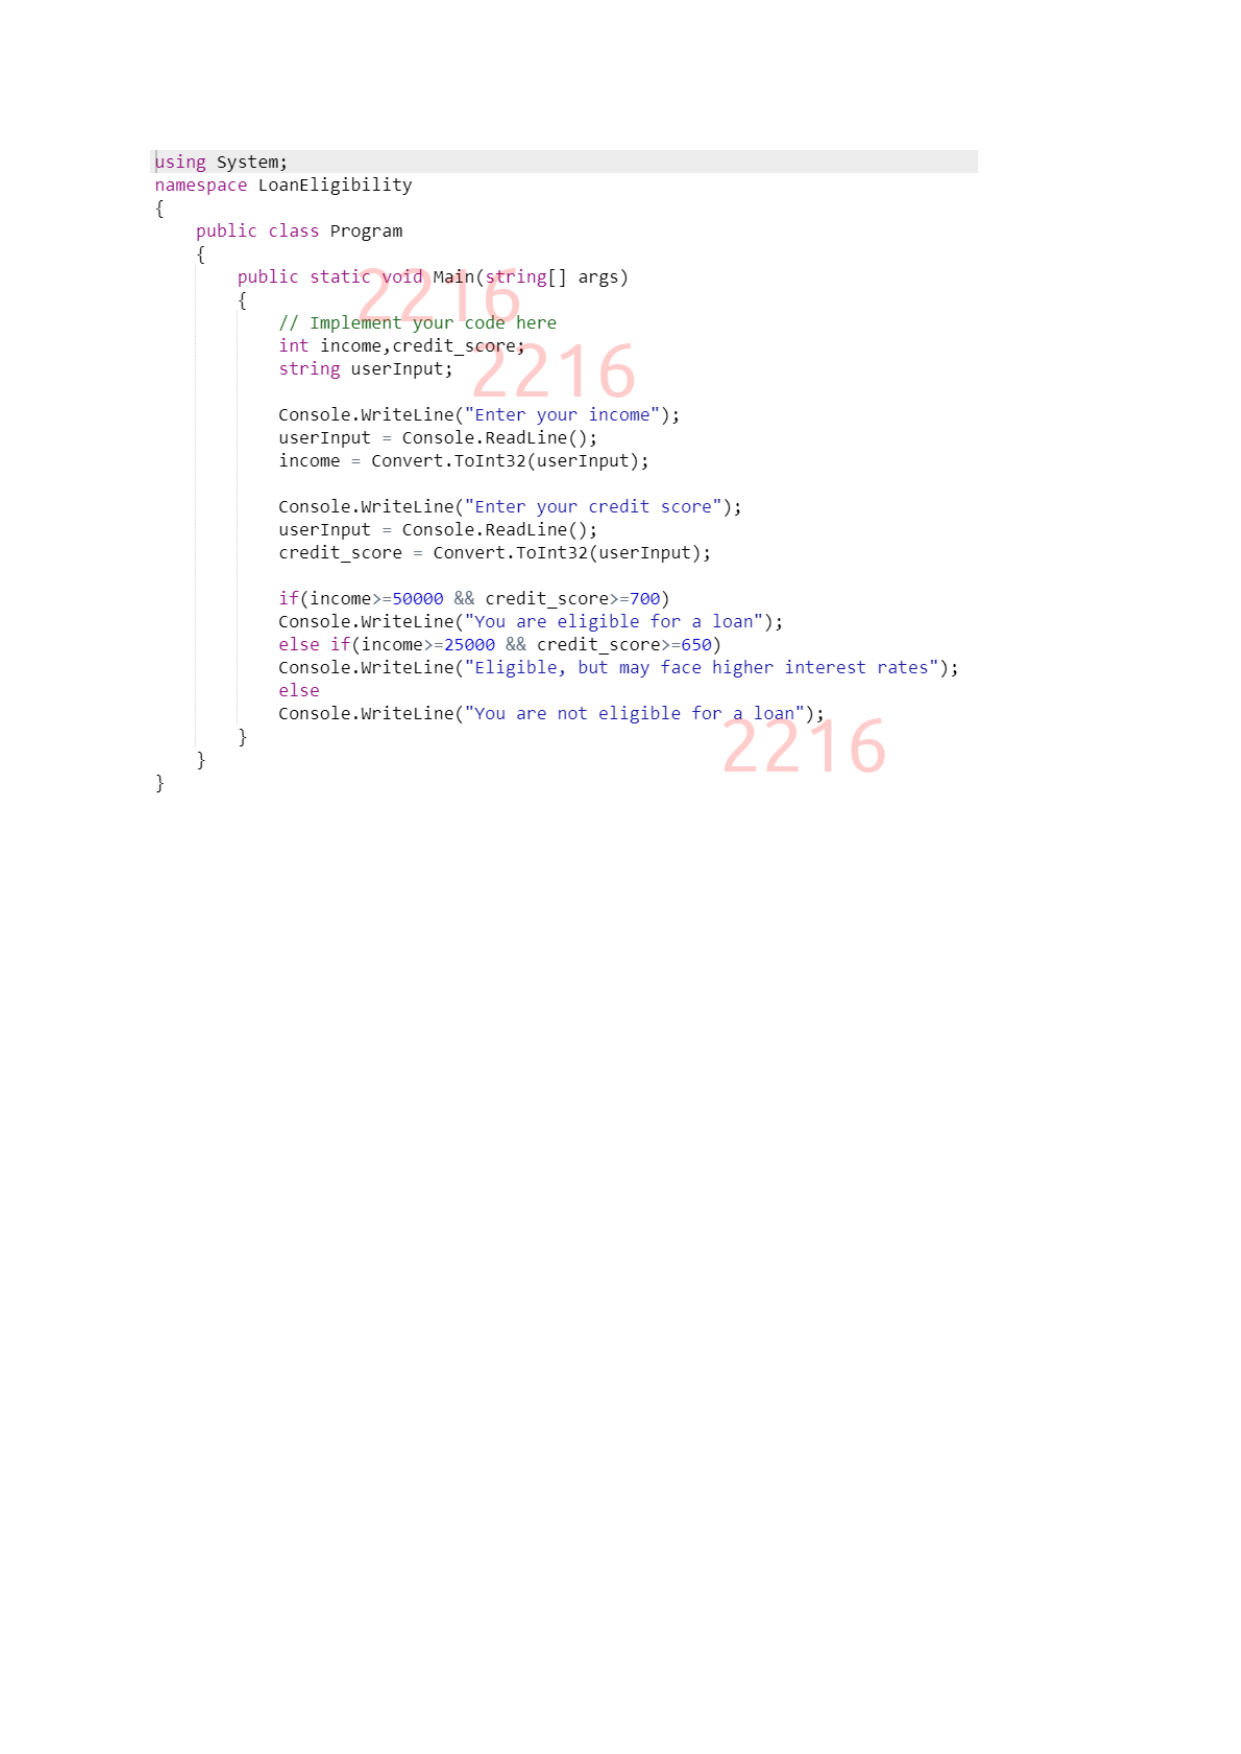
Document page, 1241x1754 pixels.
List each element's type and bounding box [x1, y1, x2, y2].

picture [150, 150, 979, 829]
